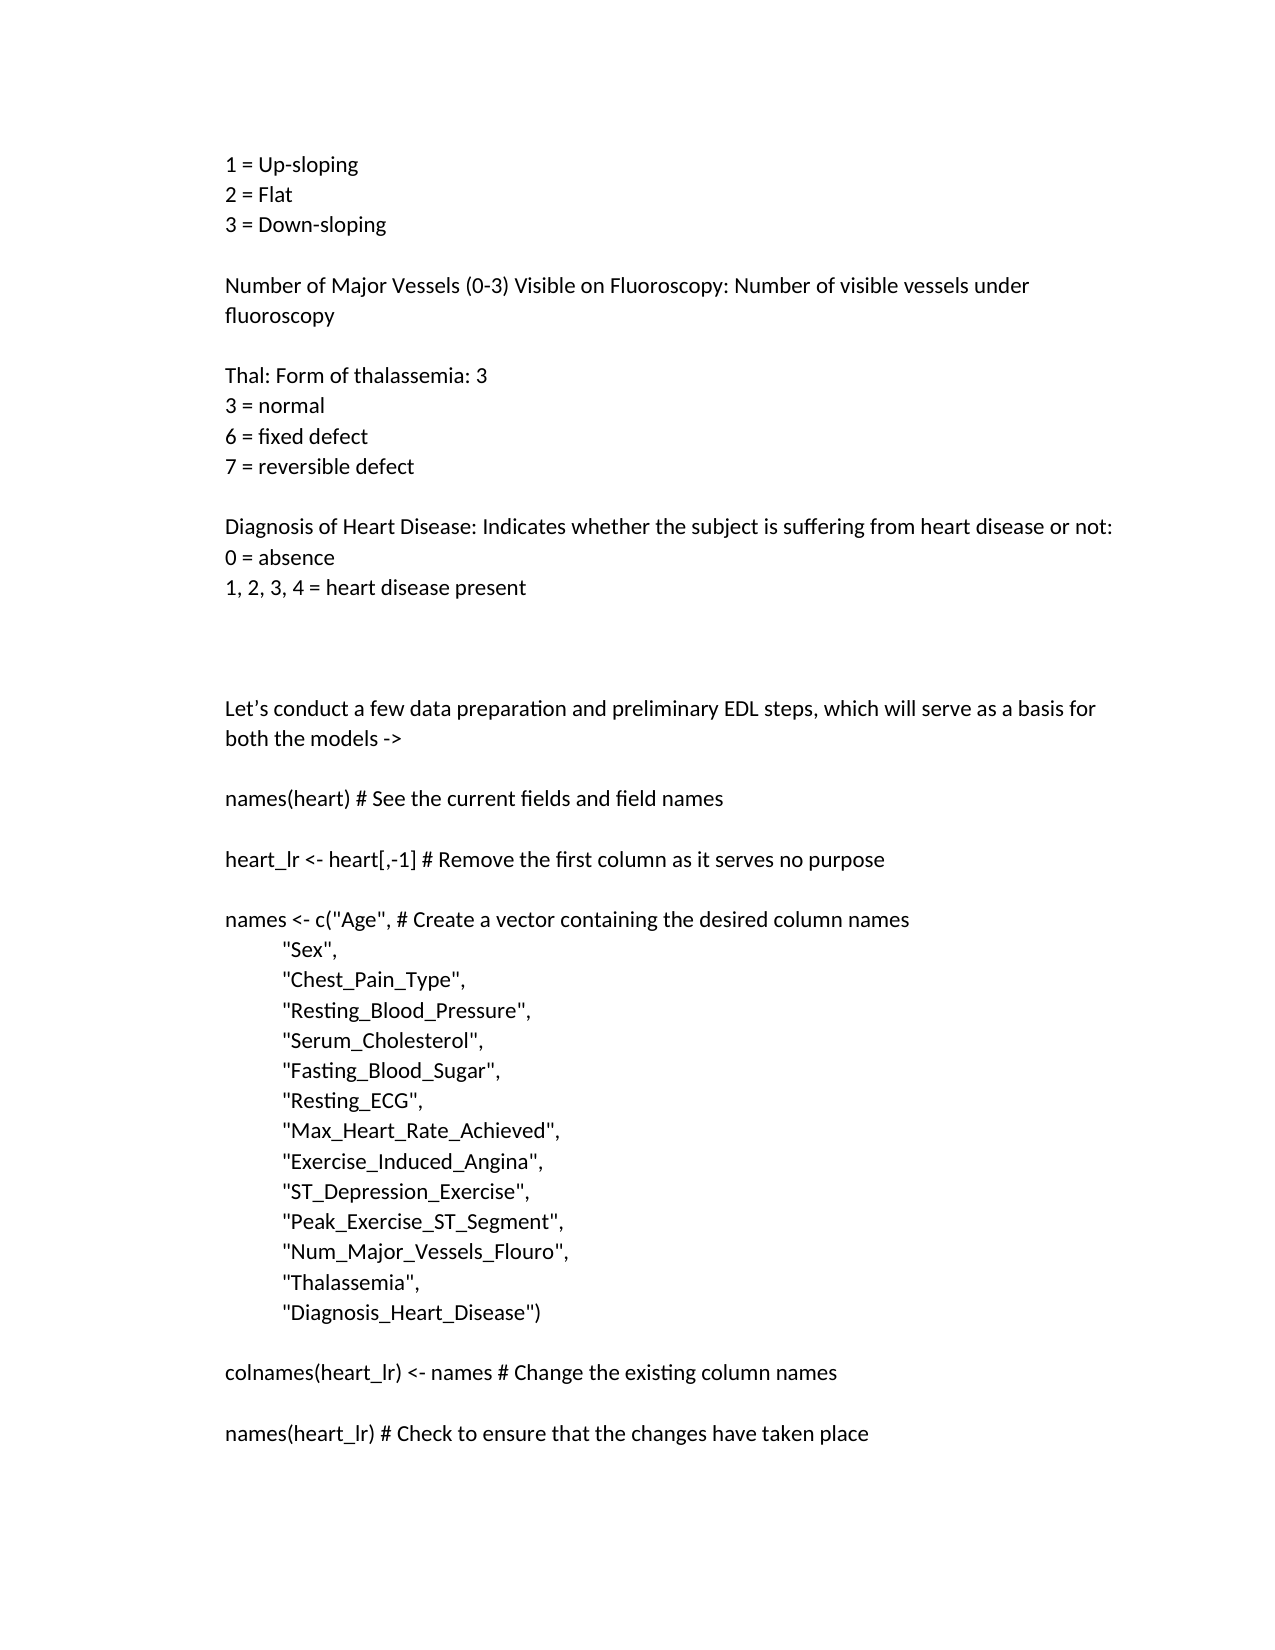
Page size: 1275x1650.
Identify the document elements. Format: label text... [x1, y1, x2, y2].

list 6 = fixed defect [225, 422, 1125, 450]
list 3 = normal [225, 392, 1125, 420]
list names <- c("Age", # Create a vector containing the desired column names [225, 905, 1125, 933]
list Thal: Form of thalassemia: 3 [225, 361, 1125, 389]
list names(heart) # See the current fields and field names [225, 784, 1125, 812]
list names(heart_lr) # Check to ensure that the changes have taken place [225, 1419, 1125, 1447]
list "Chest_Pain_Type", [225, 966, 1125, 994]
list heart_lr <- heart[,-1] # Remove the first column as it serves no purpose [225, 845, 1125, 873]
list Let’s conduct a few data preparation and preliminary EDL steps, which will serve as a basis for both the models -> [225, 694, 1125, 752]
list "Max_Heart_Rate_Achieved", [225, 1117, 1125, 1145]
list "Exercise_Induced_Angina", [225, 1147, 1125, 1175]
list colnames(heart_lr) <- names # Change the existing column names [225, 1358, 1125, 1386]
list "Diagnosis_Heart_Disease") [225, 1298, 1125, 1326]
list "Fasting_Blood_Sugar", [225, 1056, 1125, 1084]
list Diagnosis of Heart Disease: Indicates whether the subject is suffering from heart disease or not: [225, 512, 1125, 541]
list "Resting_ECG", [225, 1086, 1125, 1114]
list 1 = Up-sloping [225, 150, 1125, 178]
list "ST_Depression_Exercise", [225, 1177, 1125, 1205]
list 3 = Down-sloping [225, 210, 1125, 238]
list "Serum_Cholesterol", [225, 1026, 1125, 1054]
list 7 = reversible defect [225, 452, 1125, 480]
list "Resting_Blood_Pressure", [225, 996, 1125, 1024]
list "Thalassemia", [225, 1268, 1125, 1296]
list Number of Major Vessels (0-3) Visible on Fluoroscopy: Number of visible vessels under fluoroscopy [225, 271, 1125, 329]
list 0 = absence [225, 543, 1125, 571]
list "Sex", [225, 935, 1125, 963]
list "Num_Major_Vessels_Flouro", [225, 1237, 1125, 1266]
list 2 = Flat [225, 180, 1125, 208]
list "Peak_Exercise_ST_Segment", [225, 1207, 1125, 1235]
list 1, 2, 3, 4 = heart disease present [225, 573, 1125, 601]
